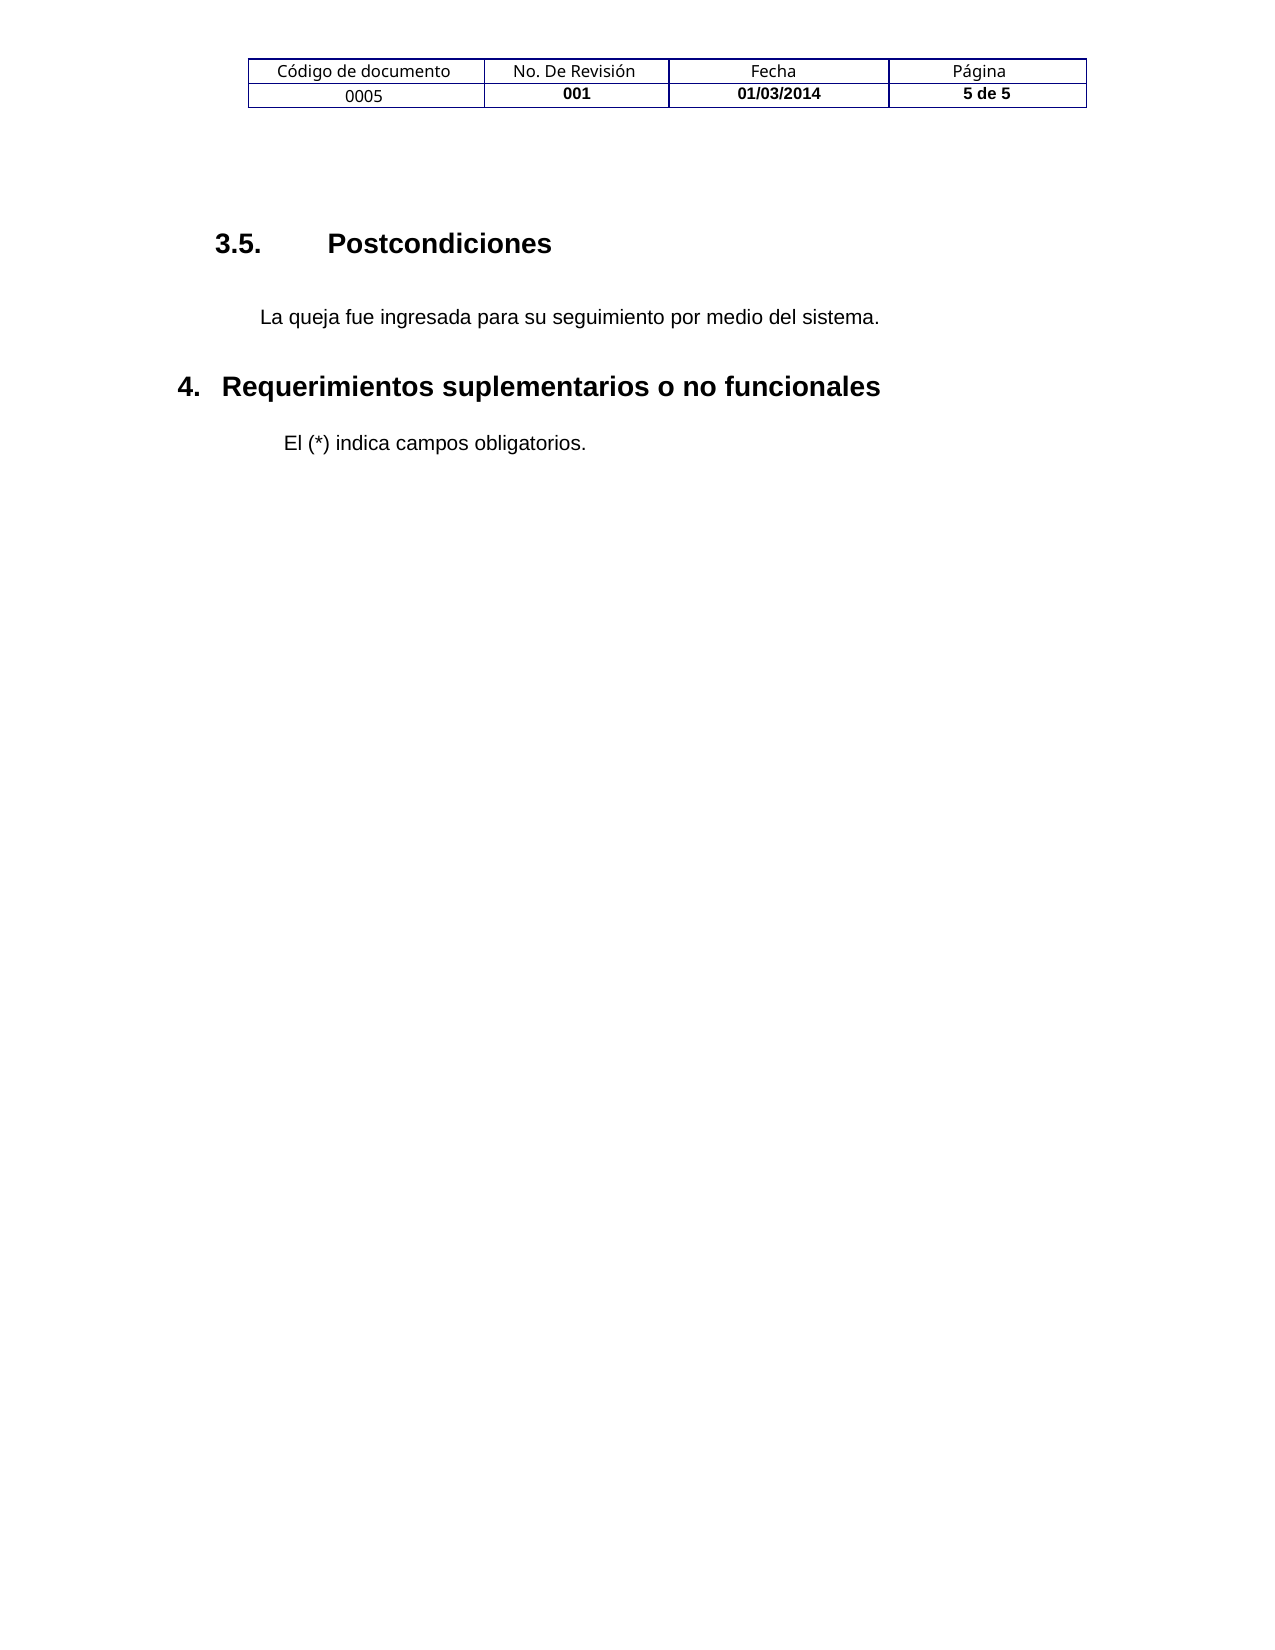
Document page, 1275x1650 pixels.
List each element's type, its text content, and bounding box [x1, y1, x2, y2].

text El (*) indica campos obligatorios. [283, 431, 1067, 455]
list Postcondiciones [215, 227, 1067, 259]
subtitle Requerimientos suplementarios o no funcionales [177, 369, 1098, 402]
text La queja fue ingresada para su seguimiento por medio del sistema. [260, 304, 1067, 328]
